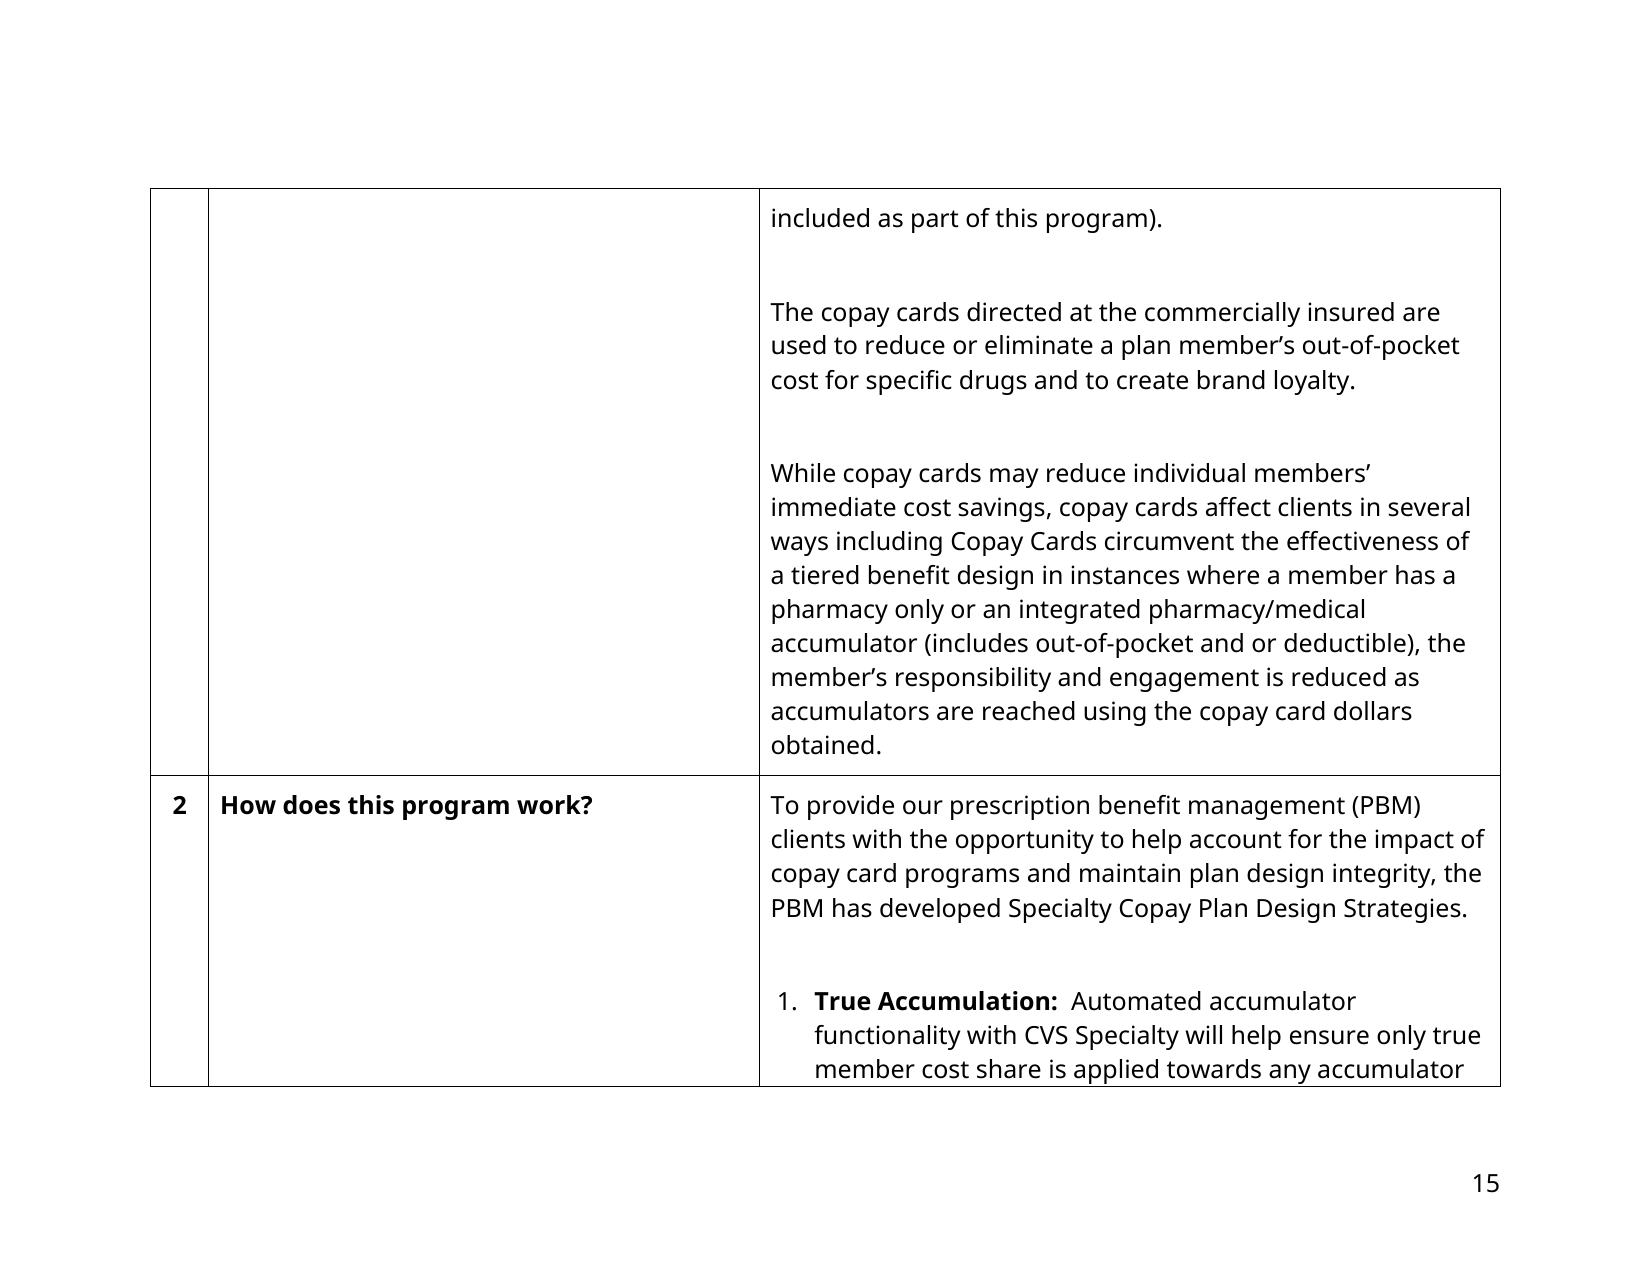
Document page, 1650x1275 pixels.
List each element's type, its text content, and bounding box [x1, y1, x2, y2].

table_cell 2 [151, 776, 208, 1086]
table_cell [209, 189, 759, 774]
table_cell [760, 189, 1500, 774]
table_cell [209, 776, 759, 1086]
table_cell 1 [151, 189, 208, 774]
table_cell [760, 776, 1500, 1086]
